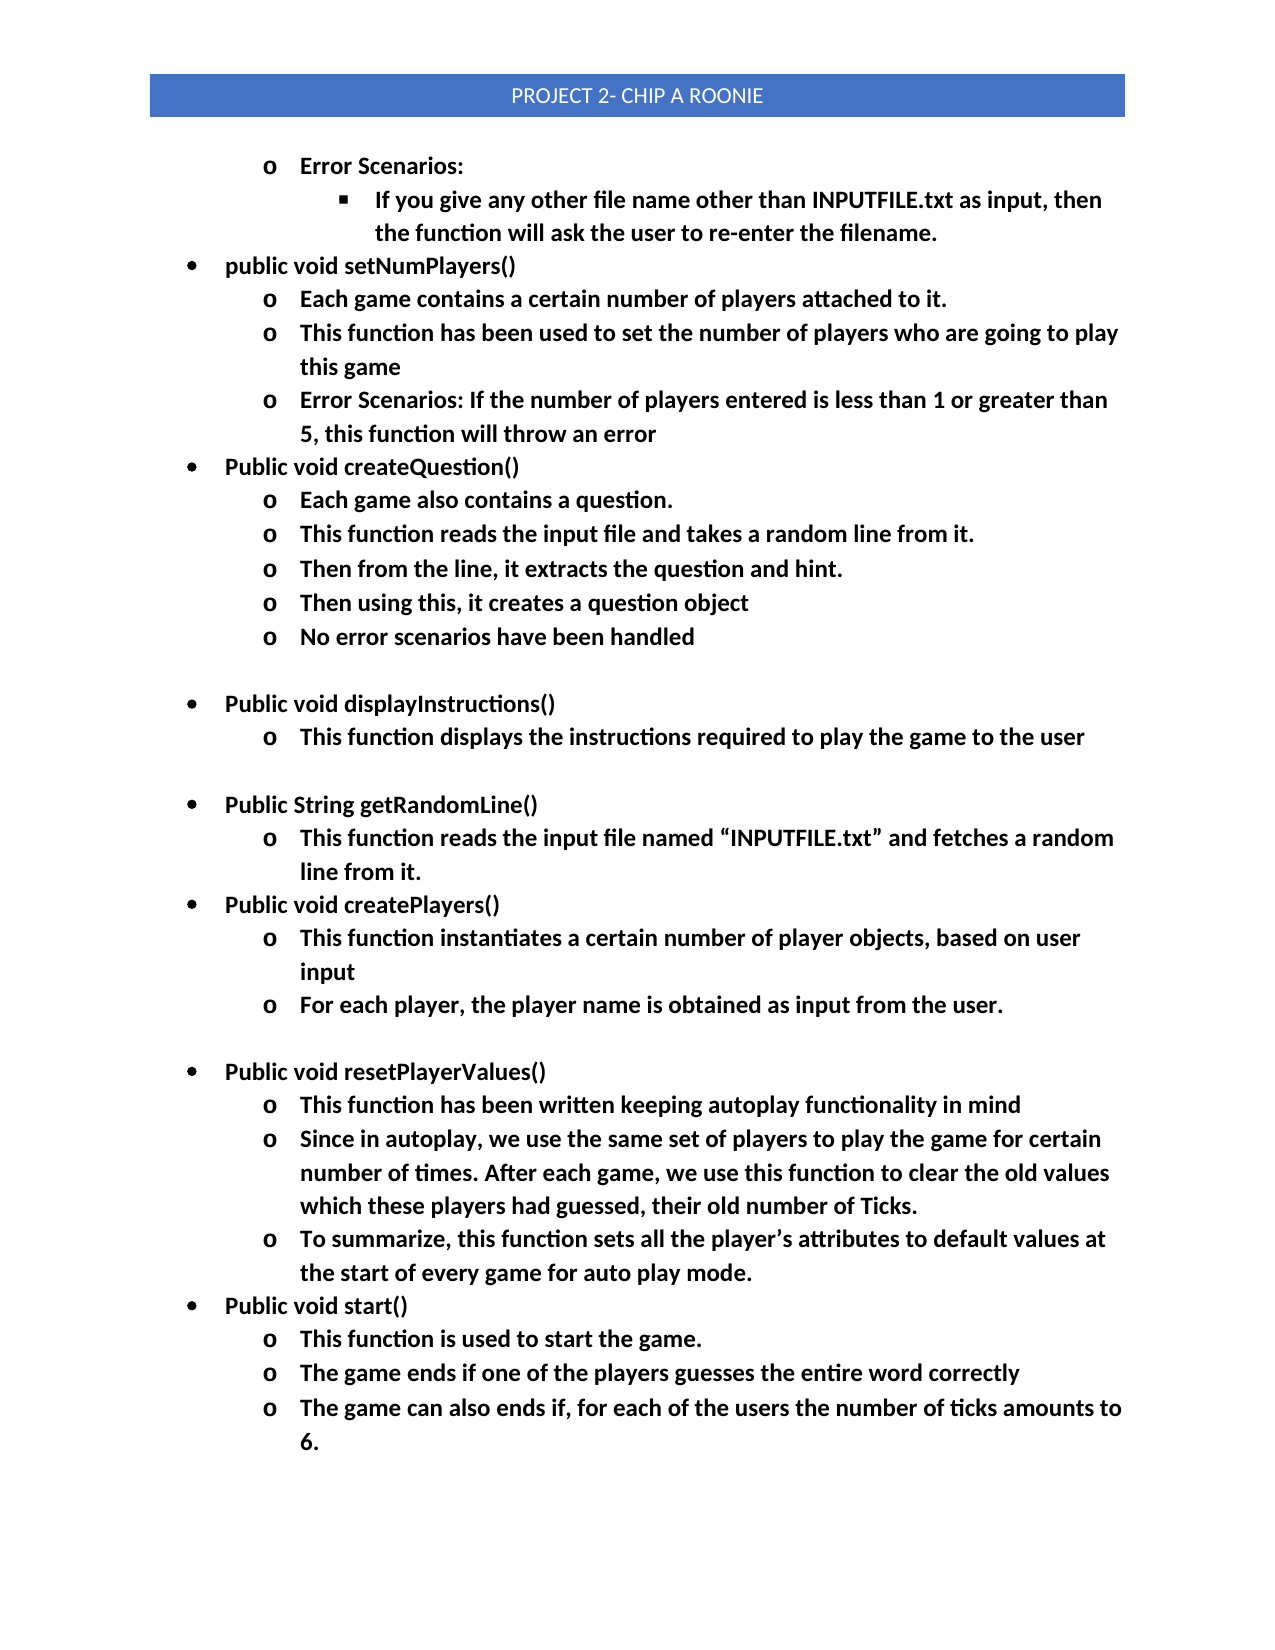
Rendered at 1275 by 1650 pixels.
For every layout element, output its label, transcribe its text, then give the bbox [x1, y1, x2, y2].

list This function has been used to set the number of players who are going to play this game [262, 317, 1125, 382]
list public void setNumPlayers() [187, 250, 1125, 281]
list Public void createQuestion() [187, 451, 1125, 482]
list Then from the line, it extracts the question and hint. [262, 553, 1125, 585]
list This function has been written keeping autoplay functionality in mind [262, 1089, 1125, 1121]
list Each game also contains a question. [262, 484, 1125, 516]
list Error Scenarios: If the number of players entered is less than 1 or greater than 5, this function will throw an error [262, 384, 1125, 449]
list Public void resetPlayerValues() [187, 1056, 1125, 1086]
list Public void start() [187, 1290, 1125, 1321]
list To summarize, this function sets all the player’s attributes to default values at the start of every game for auto play mode. [262, 1223, 1125, 1288]
list For each player, the player name is obtained as input from the user. [262, 989, 1125, 1021]
list Error Scenarios: [262, 150, 1125, 182]
list Public void createPlayers() [187, 889, 1125, 919]
list No error scenarios have been handled [262, 621, 1125, 653]
list The game can also ends if, for each of the users the number of ticks amounts to 6. [262, 1392, 1125, 1456]
list Public String getRandomLine() [187, 789, 1125, 819]
list Public void displayInstructions() [187, 689, 1125, 719]
list This function reads the input file named “INPUTFILE.txt” and fetches a random line from it. [262, 822, 1125, 886]
list This function instantiates a certain number of player objects, based on user input [262, 922, 1125, 986]
list This function is used to start the game. [262, 1323, 1125, 1355]
list Each game contains a certain number of players attached to it. [262, 283, 1125, 315]
list The game ends if one of the players guesses the entire word correctly [262, 1357, 1125, 1389]
list Then using this, it creates a question object [262, 587, 1125, 619]
list This function displays the instructions required to play the game to the user [262, 722, 1125, 753]
list If you give any other file name other than INPUTFILE.txt as input, then the function will ask the user to re-enter the filename. [337, 184, 1125, 248]
list This function reads the input file and takes a random line from it. [262, 519, 1125, 550]
list Since in autoplay, we use the same set of players to play the game for certain number of times. After each game, we use this function to clear the old values which these players had guessed, their old number of Ticks. [262, 1123, 1125, 1221]
